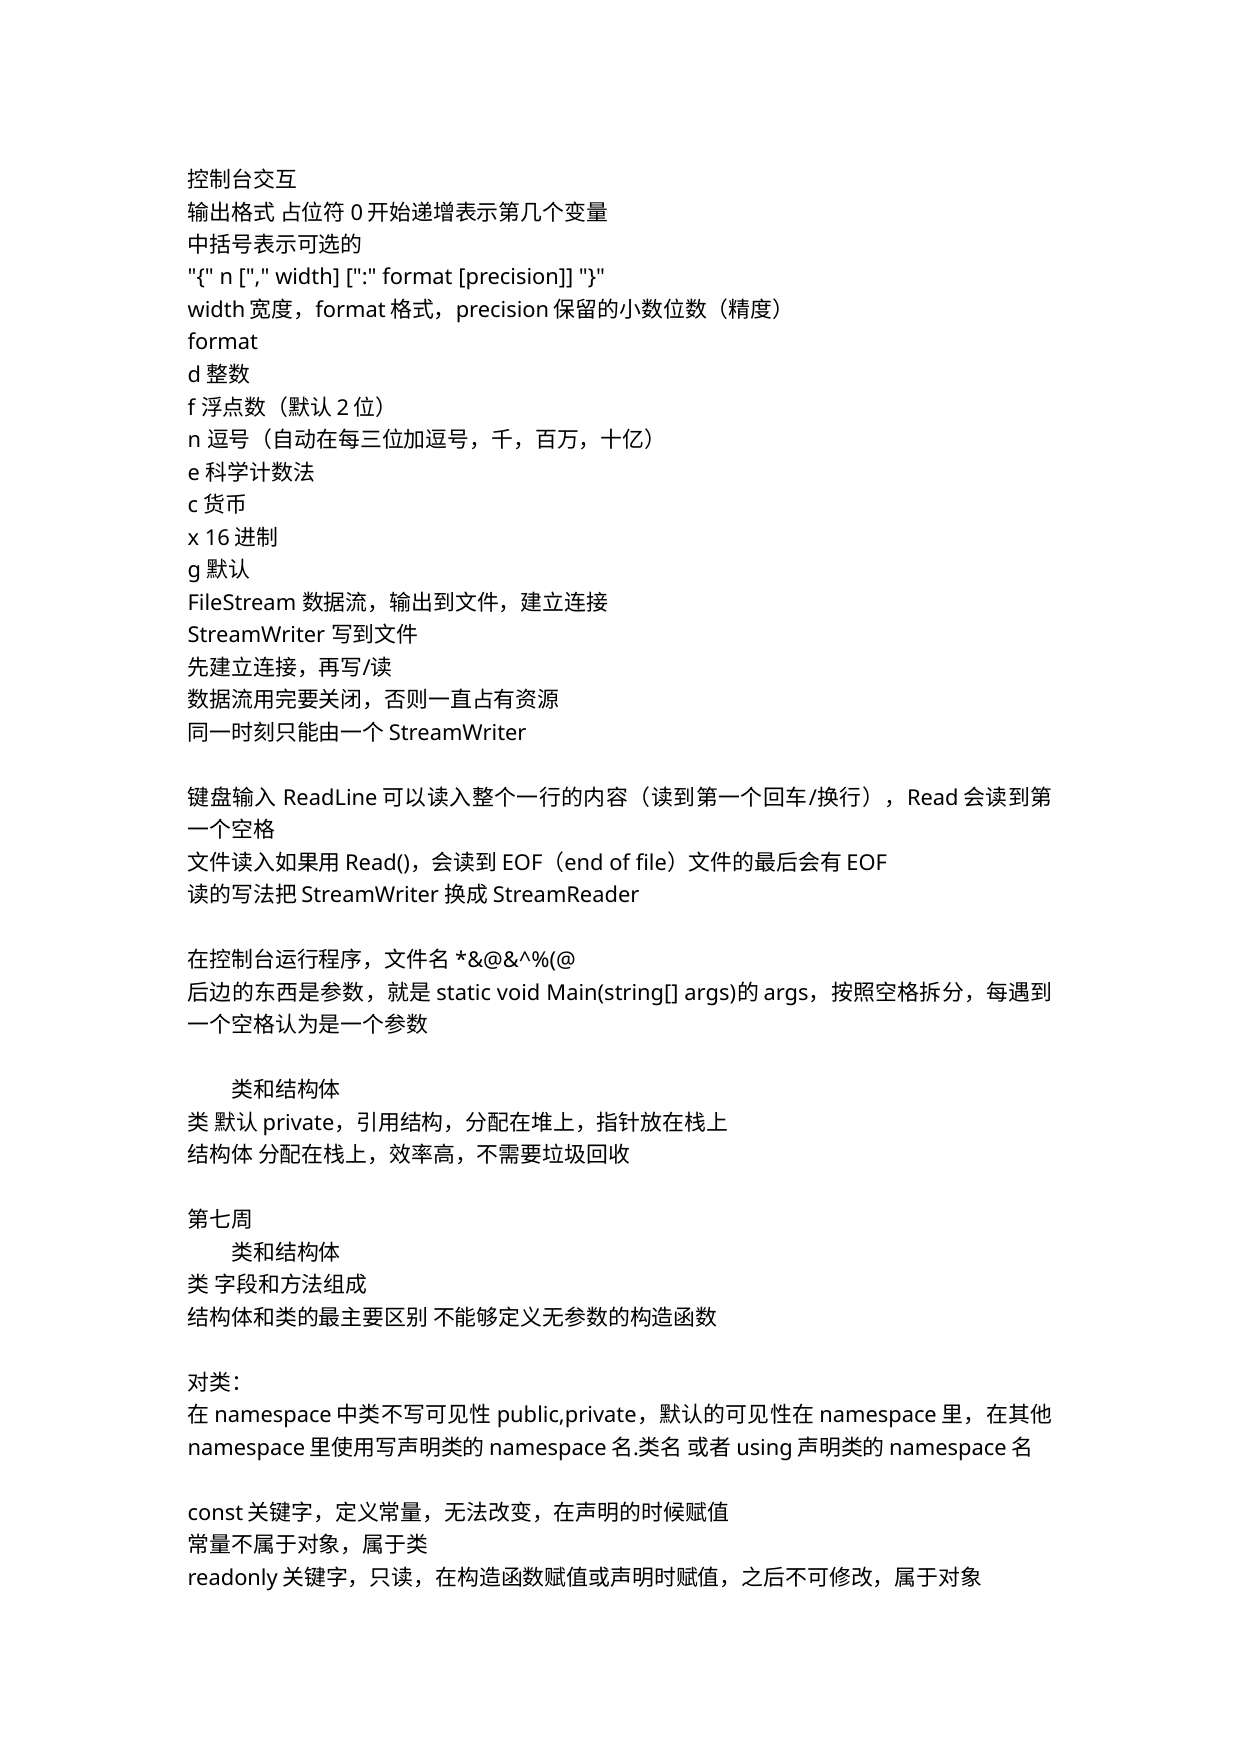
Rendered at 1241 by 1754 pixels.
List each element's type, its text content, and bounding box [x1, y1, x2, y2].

text 中括号表示可选的 [187, 227, 1053, 259]
text FileStream 数据流，输出到文件，建立连接 [187, 584, 1053, 617]
text 键盘输入 ReadLine可以读入整个一行的内容（读到第一个回车/换行），Read会读到第一个空格 [187, 779, 1053, 844]
text 在namespace中类不写可见性public,private，默认的可见性在namespace里，在其他namespace里使用写声明类的namespace名.类名 或者 using声明类的namespace名 [187, 1397, 1053, 1462]
text 同一时刻只能由一个StreamWriter [187, 714, 1053, 747]
text 输出格式 占位符 0开始递增表示第几个变量 [187, 194, 1053, 227]
text 类和结构体 [187, 1072, 1053, 1104]
text format [187, 324, 1053, 357]
text width宽度，format格式，precision保留的小数位数（精度） [187, 292, 1053, 324]
text g 默认 [187, 552, 1053, 584]
text 类 字段和方法组成 [187, 1267, 1053, 1299]
text const关键字，定义常量，无法改变，在声明的时候赋值 [187, 1494, 1053, 1527]
text 先建立连接，再写/读 [187, 649, 1053, 682]
text 读的写法把StreamWriter 换成StreamReader [187, 877, 1053, 909]
text readonly关键字，只读，在构造函数赋值或声明时赋值，之后不可修改，属于对象 [187, 1559, 1053, 1592]
text n 逗号（自动在每三位加逗号，千，百万，十亿） [187, 422, 1053, 454]
text 文件读入如果用Read()，会读到EOF（end of file）文件的最后会有EOF [187, 844, 1053, 877]
text d 整数 [187, 357, 1053, 389]
text 结构体 分配在栈上，效率高，不需要垃圾回收 [187, 1137, 1053, 1169]
text c 货币 [187, 487, 1053, 519]
text 结构体和类的最主要区别 不能够定义无参数的构造函数 [187, 1299, 1053, 1332]
text 控制台交互 [187, 162, 1053, 194]
text "{" n ["," width] [":" format [precision]] "}" [187, 259, 1053, 292]
text f 浮点数（默认2位） [187, 389, 1053, 422]
text 第七周 [187, 1202, 1053, 1234]
text 常量不属于对象，属于类 [187, 1527, 1053, 1559]
text 后边的东西是参数，就是static void Main(string[] args)的args，按照空格拆分，每遇到一个空格认为是一个参数 [187, 974, 1053, 1039]
text 对类： [187, 1364, 1053, 1397]
text 类 默认private，引用结构，分配在堆上，指针放在栈上 [187, 1104, 1053, 1137]
text 在控制台运行程序，文件名 *&@&^%(@ [187, 942, 1053, 974]
text x 16进制 [187, 519, 1053, 552]
text e 科学计数法 [187, 454, 1053, 487]
text StreamWriter 写到文件 [187, 617, 1053, 649]
text 数据流用完要关闭，否则一直占有资源 [187, 682, 1053, 714]
text 类和结构体 [187, 1234, 1053, 1267]
